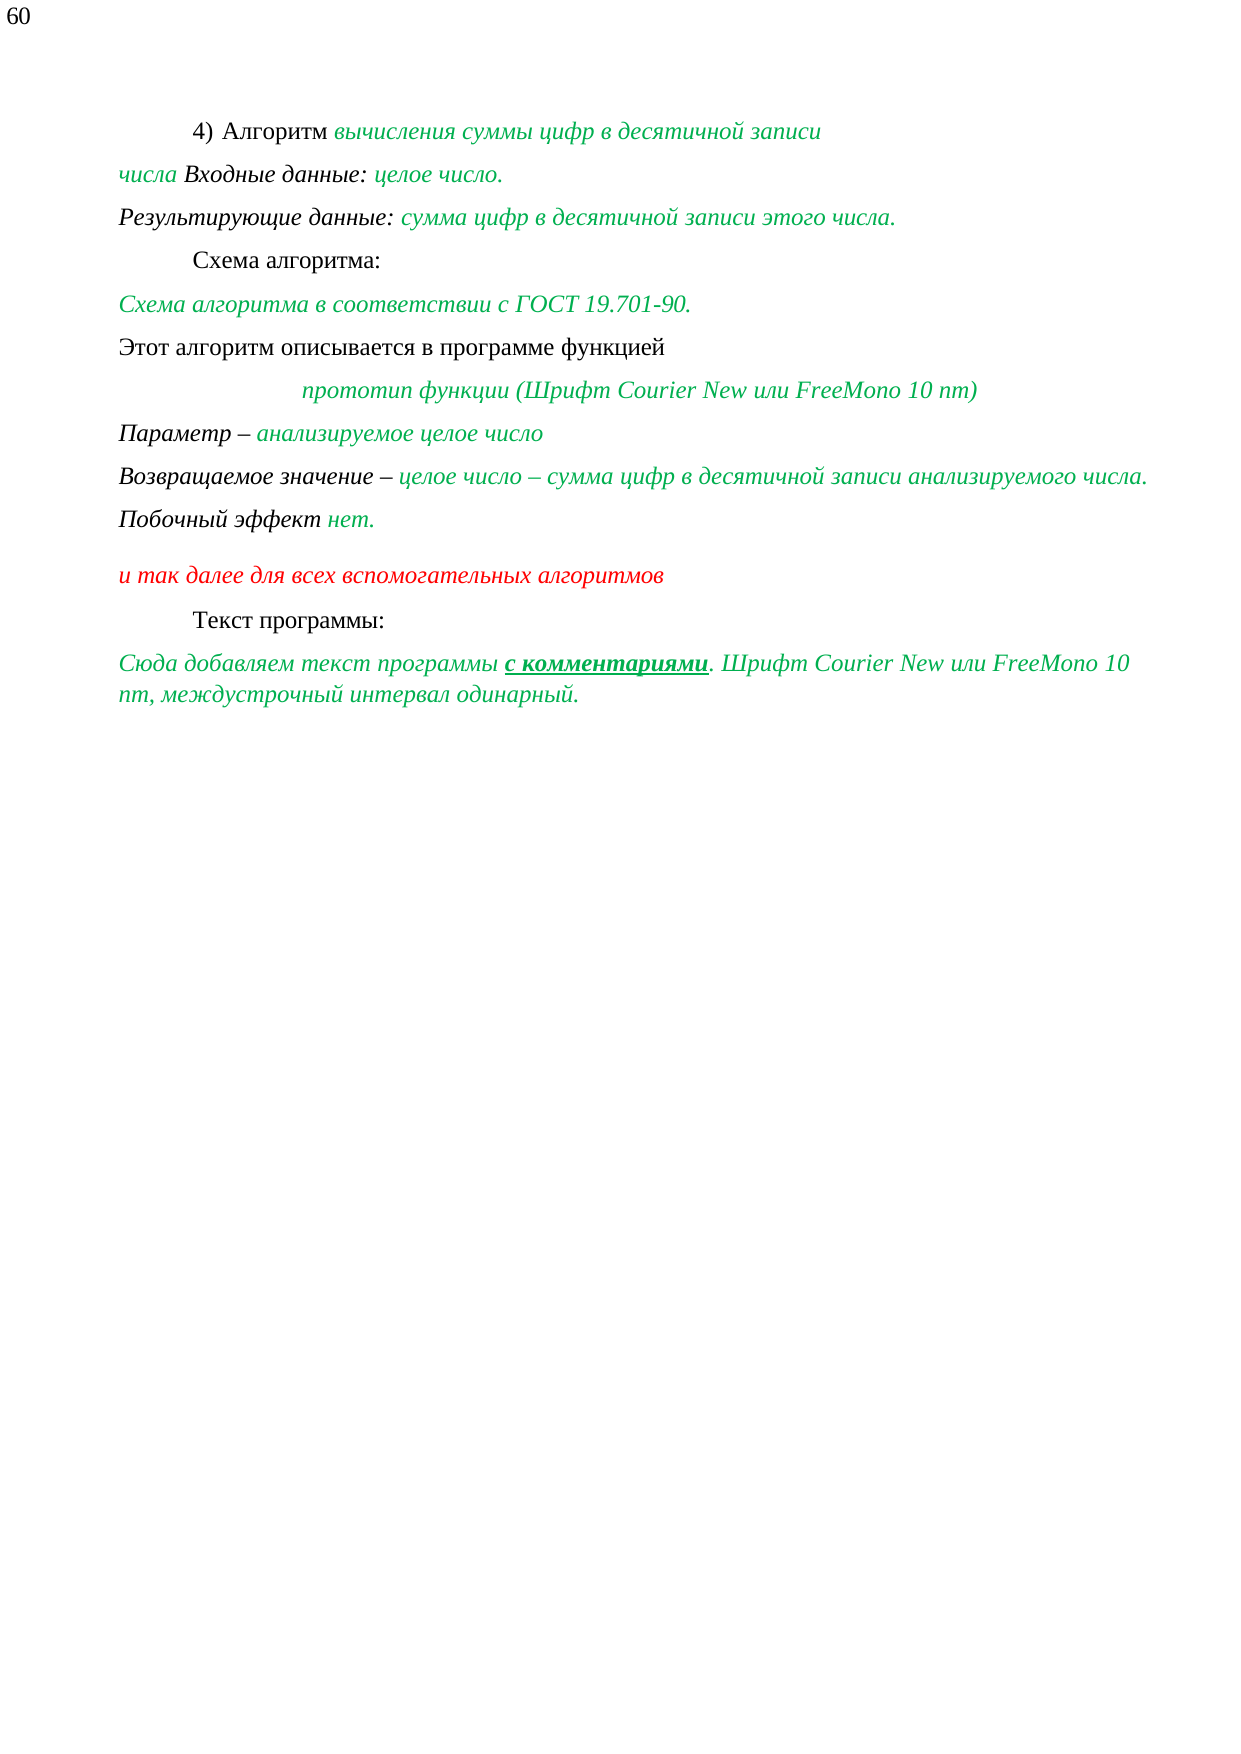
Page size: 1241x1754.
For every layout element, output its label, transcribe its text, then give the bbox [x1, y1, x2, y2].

text прототип функции (Шрифт Courier New или FreeMono 10 пт) Параметр – анализируемое целое число [118, 375, 1082, 447]
text Возвращаемое значение – целое число – сумма цифр в десятичной записи анализируемого числа. Побочный эффект нет. [118, 461, 1151, 533]
text Результирующие данные: сумма цифр в десятичной записи этого числа. [118, 202, 1171, 231]
text Сюда добавляем текст программы с комментариями. Шрифт Courier New или FreeMono 10 пт, междустрочный интервал одинарный. [118, 648, 1151, 708]
text Схема алгоритма в соответствии с ГОСТ 19.701-90. [118, 289, 1171, 317]
subtitle Схема алгоритма: [192, 246, 1171, 274]
subtitle Текст программы: [192, 605, 1171, 634]
text и так далее для всех вспомогательных алгоритмов [118, 560, 1171, 589]
subtitle Этот алгоритм описывается в программе функцией [118, 332, 1171, 361]
list Алгоритм вычисления суммы цифр в десятичной записи числа Входные данные: целое число. [118, 116, 886, 188]
